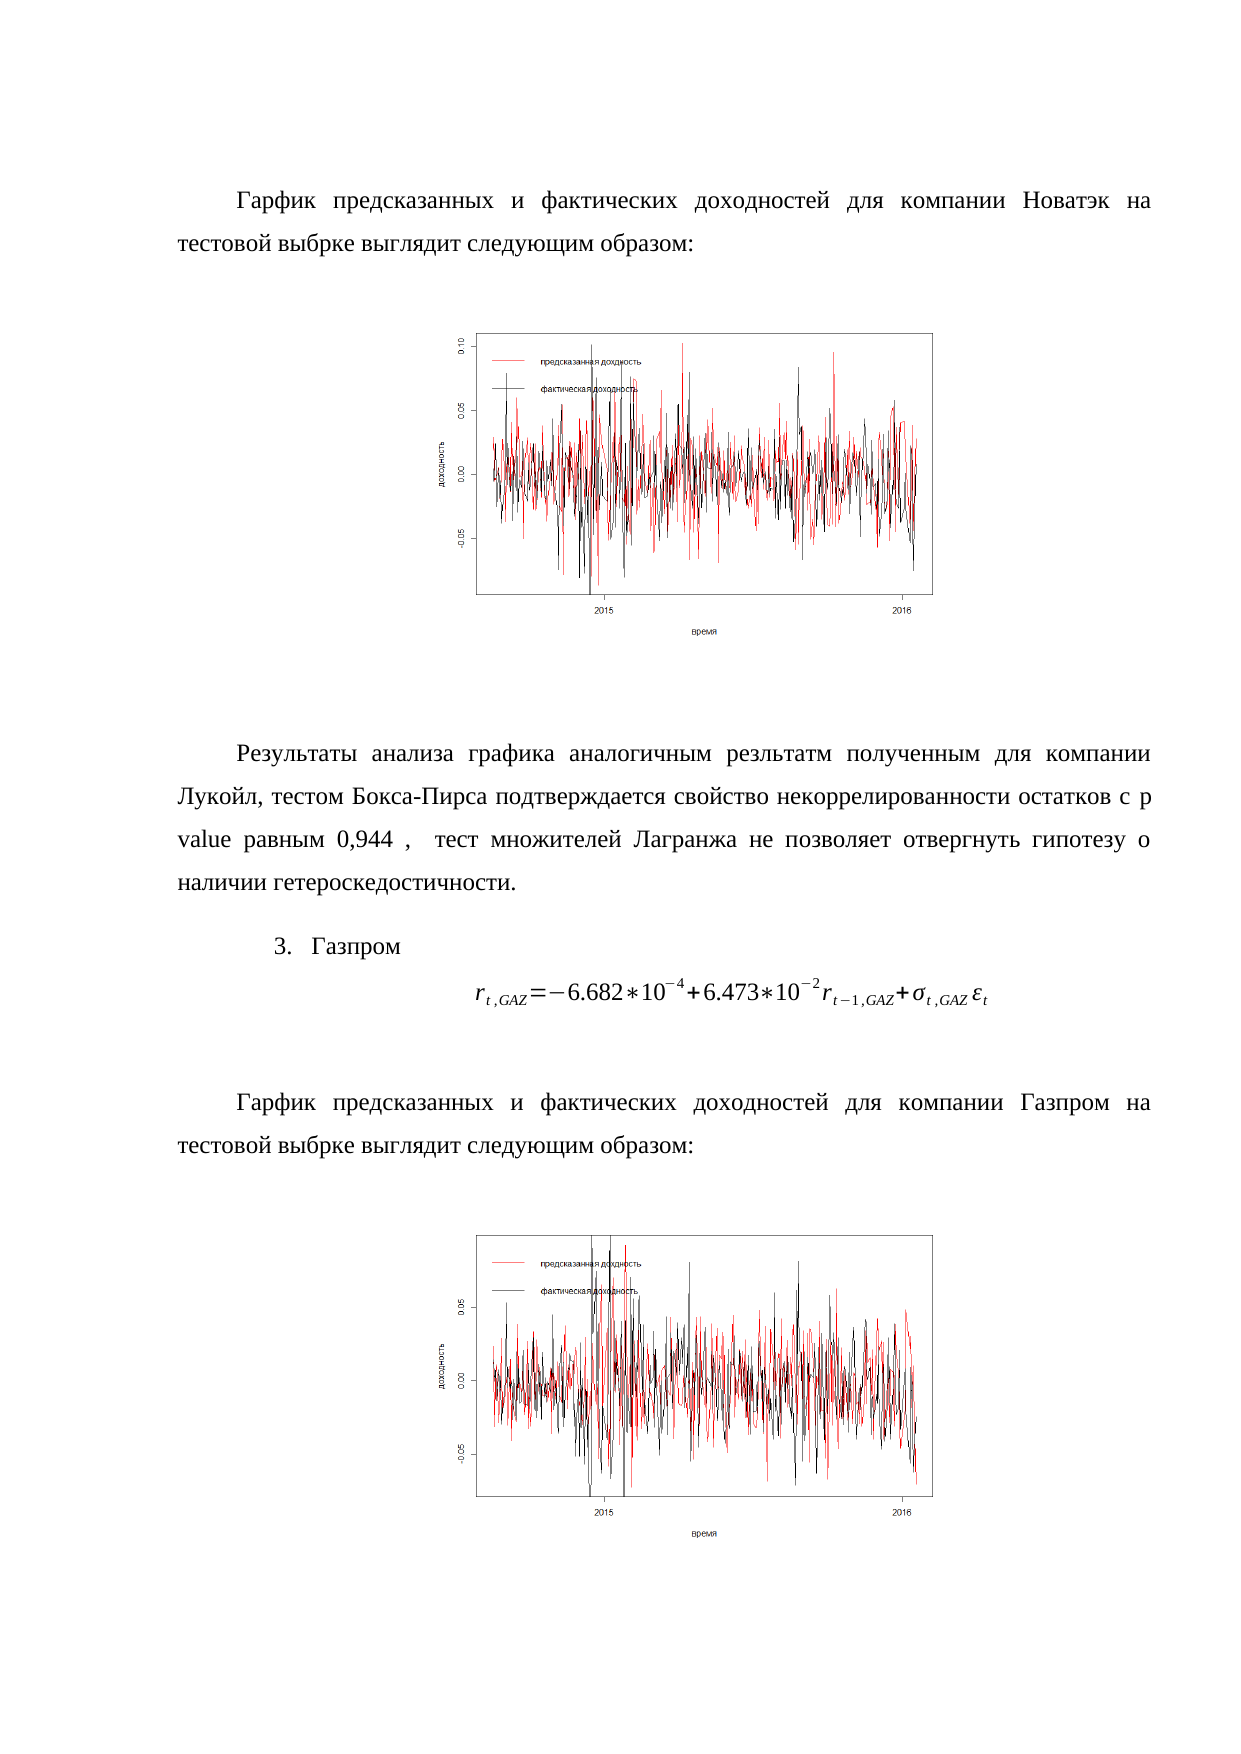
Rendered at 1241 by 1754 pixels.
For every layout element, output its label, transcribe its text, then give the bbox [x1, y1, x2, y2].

picture [434, 1194, 954, 1549]
picture [434, 291, 954, 647]
text Гарфик предсказанных и фактических доходностей для компании Газпром на тестовой выбрке выглядит следующим образом: [177, 1087, 1152, 1159]
text Результаты анализа графика аналогичным резльтатм полученным для компании Лукойл, тестом Бокса-Пирса подтверждается свойство некоррелированности остатков с p value равным 0,944 , тест множителей Лагранжа не позволяет отвергнуть гипотезу о наличии гетероскедостичности. [177, 738, 1152, 896]
list Газпром [274, 931, 1152, 960]
text Гарфик предсказанных и фактических доходностей для компании Новатэк на тестовой выбрке выглядит следующим образом: [177, 185, 1152, 257]
